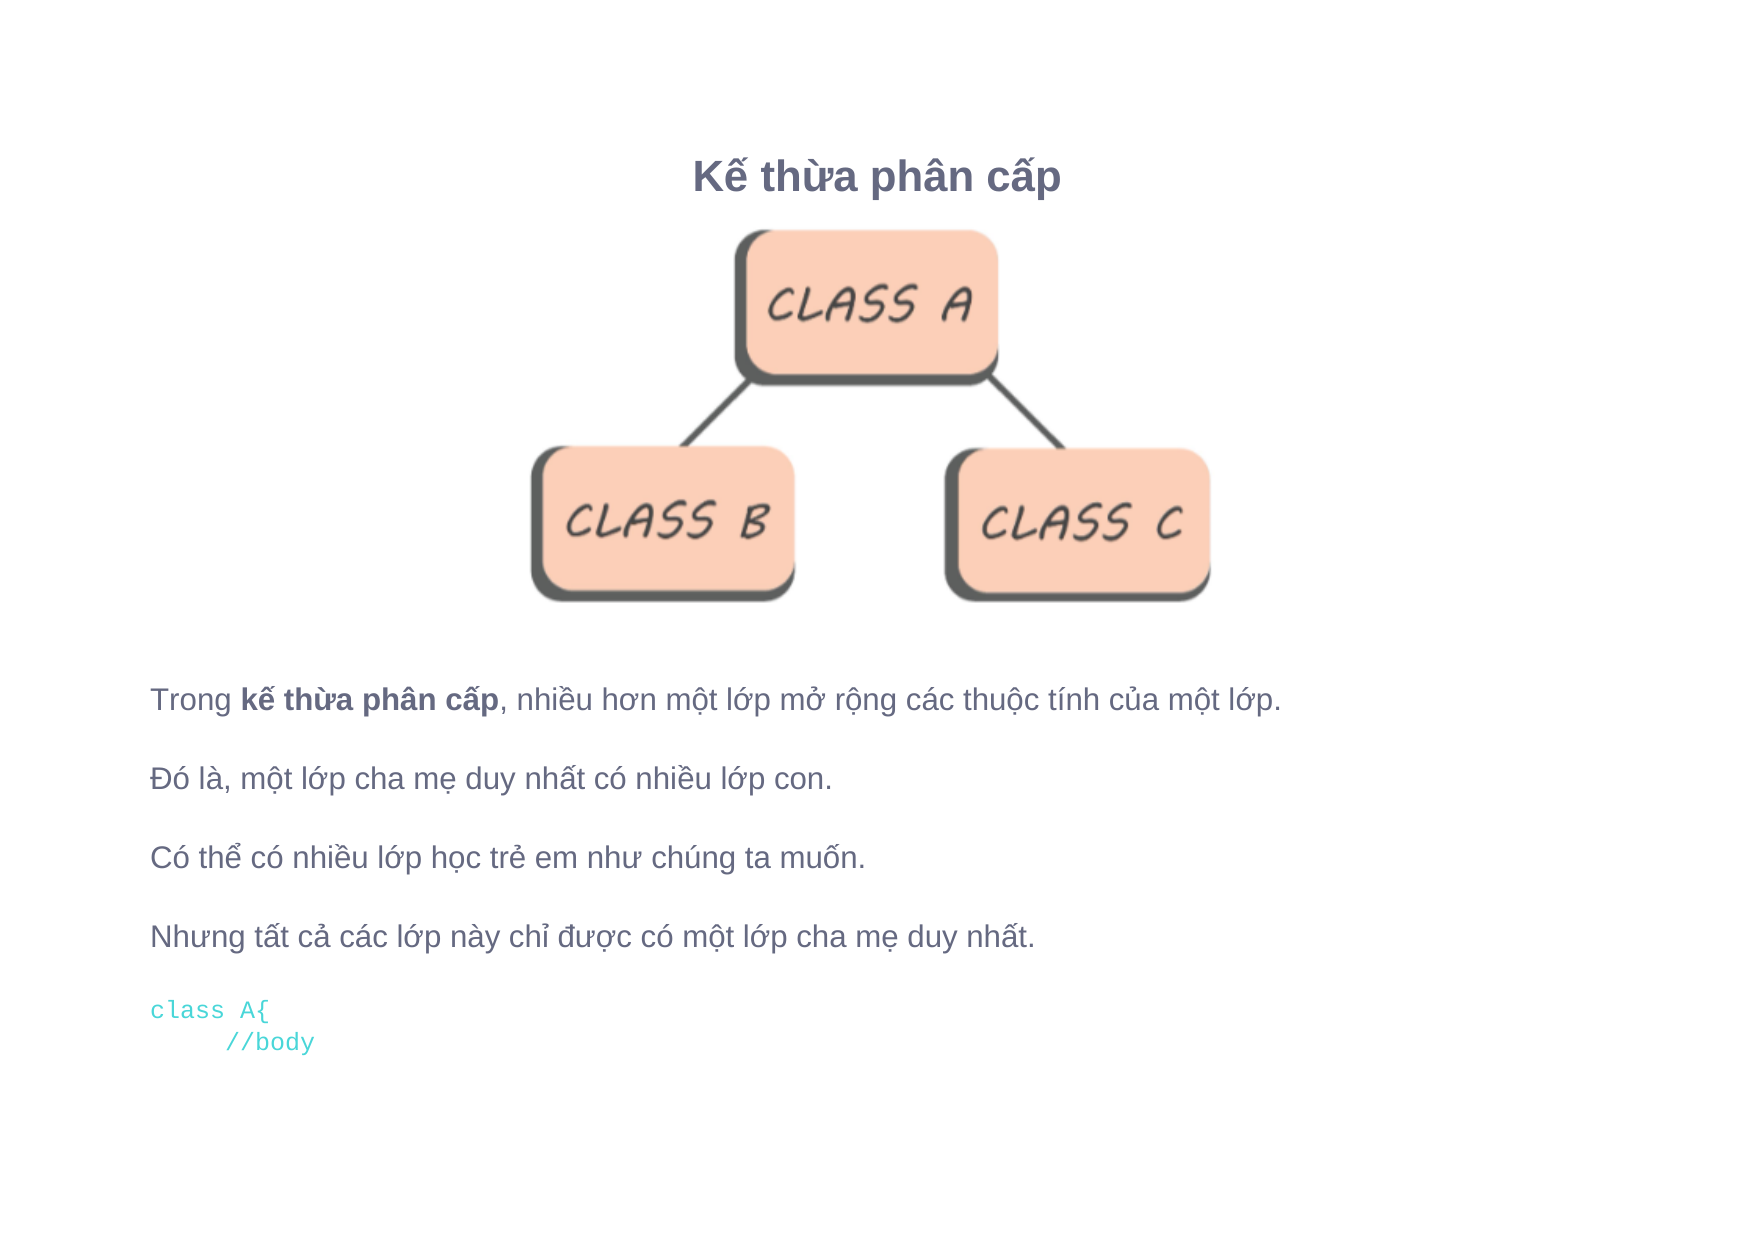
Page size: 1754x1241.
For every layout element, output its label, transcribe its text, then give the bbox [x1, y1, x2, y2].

subtitle Trong kế thừa phân cấp, nhiều hơn một lớp mở rộng các thuộc tính của một lớp. [150, 681, 1604, 717]
picture [466, 212, 1288, 639]
subtitle Đó là, một lớp cha mẹ duy nhất có nhiều lớp con. [150, 760, 1604, 796]
subtitle Có thể có nhiều lớp học trẻ em như chúng ta muốn. [150, 839, 1604, 875]
text class A{ [150, 997, 1604, 1026]
text //body [150, 1030, 1604, 1058]
subtitle Nhưng tất cả các lớp này chỉ được có một lớp cha mẹ duy nhất. [150, 918, 1604, 954]
